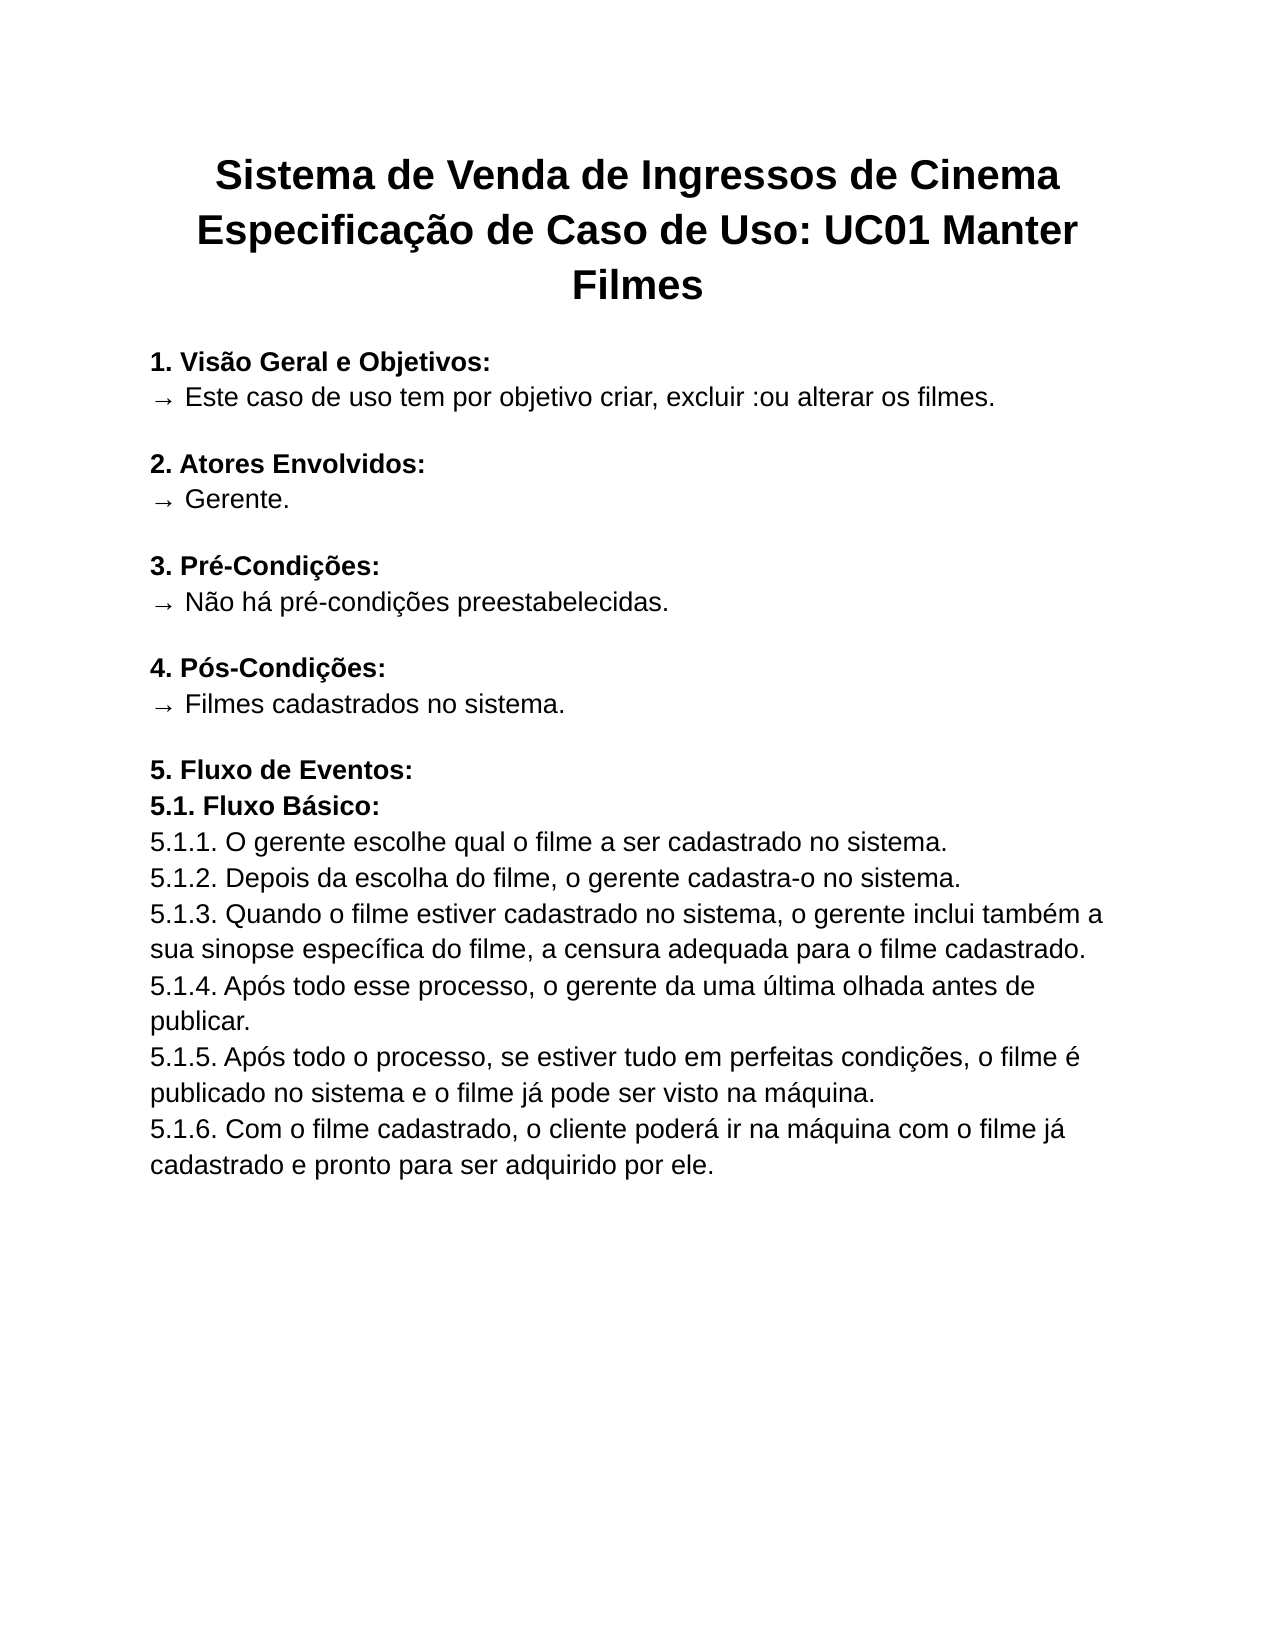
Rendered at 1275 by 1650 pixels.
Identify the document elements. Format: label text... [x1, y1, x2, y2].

text 5.1.1. O gerente escolhe qual o filme a ser cadastrado no sistema. [150, 826, 1125, 857]
text 5.1.2. Depois da escolha do filme, o gerente cadastra-o no sistema. [150, 862, 1125, 893]
text 1. Visão Geral e Objetivos: [150, 346, 1125, 377]
text 2. Atores Envolvidos: [150, 448, 1125, 479]
text → Gerente. [150, 483, 1125, 515]
text 5.1.6. Com o filme cadastrado, o cliente poderá ir na máquina com o filme já cadastrado e pronto para ser adquirido por ele. [150, 1113, 1125, 1180]
text 4. Pós-Condições: [150, 652, 1125, 683]
text → Não há pré-condições preestabelecidas. [150, 586, 1125, 617]
text 5. Fluxo de Eventos: [150, 754, 1125, 785]
text 3. Pré-Condições: [150, 550, 1125, 581]
text 5.1.5. Após todo o processo, se estiver tudo em perfeitas condições, o filme é publicado no sistema e o filme já pode ser visto na máquina. [150, 1041, 1125, 1108]
text → Filmes cadastrados no sistema. [150, 688, 1125, 719]
text → Este caso de uso tem por objetivo criar, excluir :ou alterar os filmes. [150, 381, 1125, 413]
text 5.1.4. Após todo esse processo, o gerente da uma última olhada antes de publicar. [150, 969, 1125, 1037]
text Especificação de Caso de Uso: UC01 Manter Filmes [150, 205, 1125, 308]
text 5.1.3. Quando o filme estiver cadastrado no sistema, o gerente inclui também a sua sinopse específica do filme, a censura adequada para o filme cadastrado. [150, 898, 1125, 965]
text Sistema de Venda de Ingressos de Cinema [150, 150, 1125, 198]
text 5.1. Fluxo Básico: [150, 790, 1125, 821]
